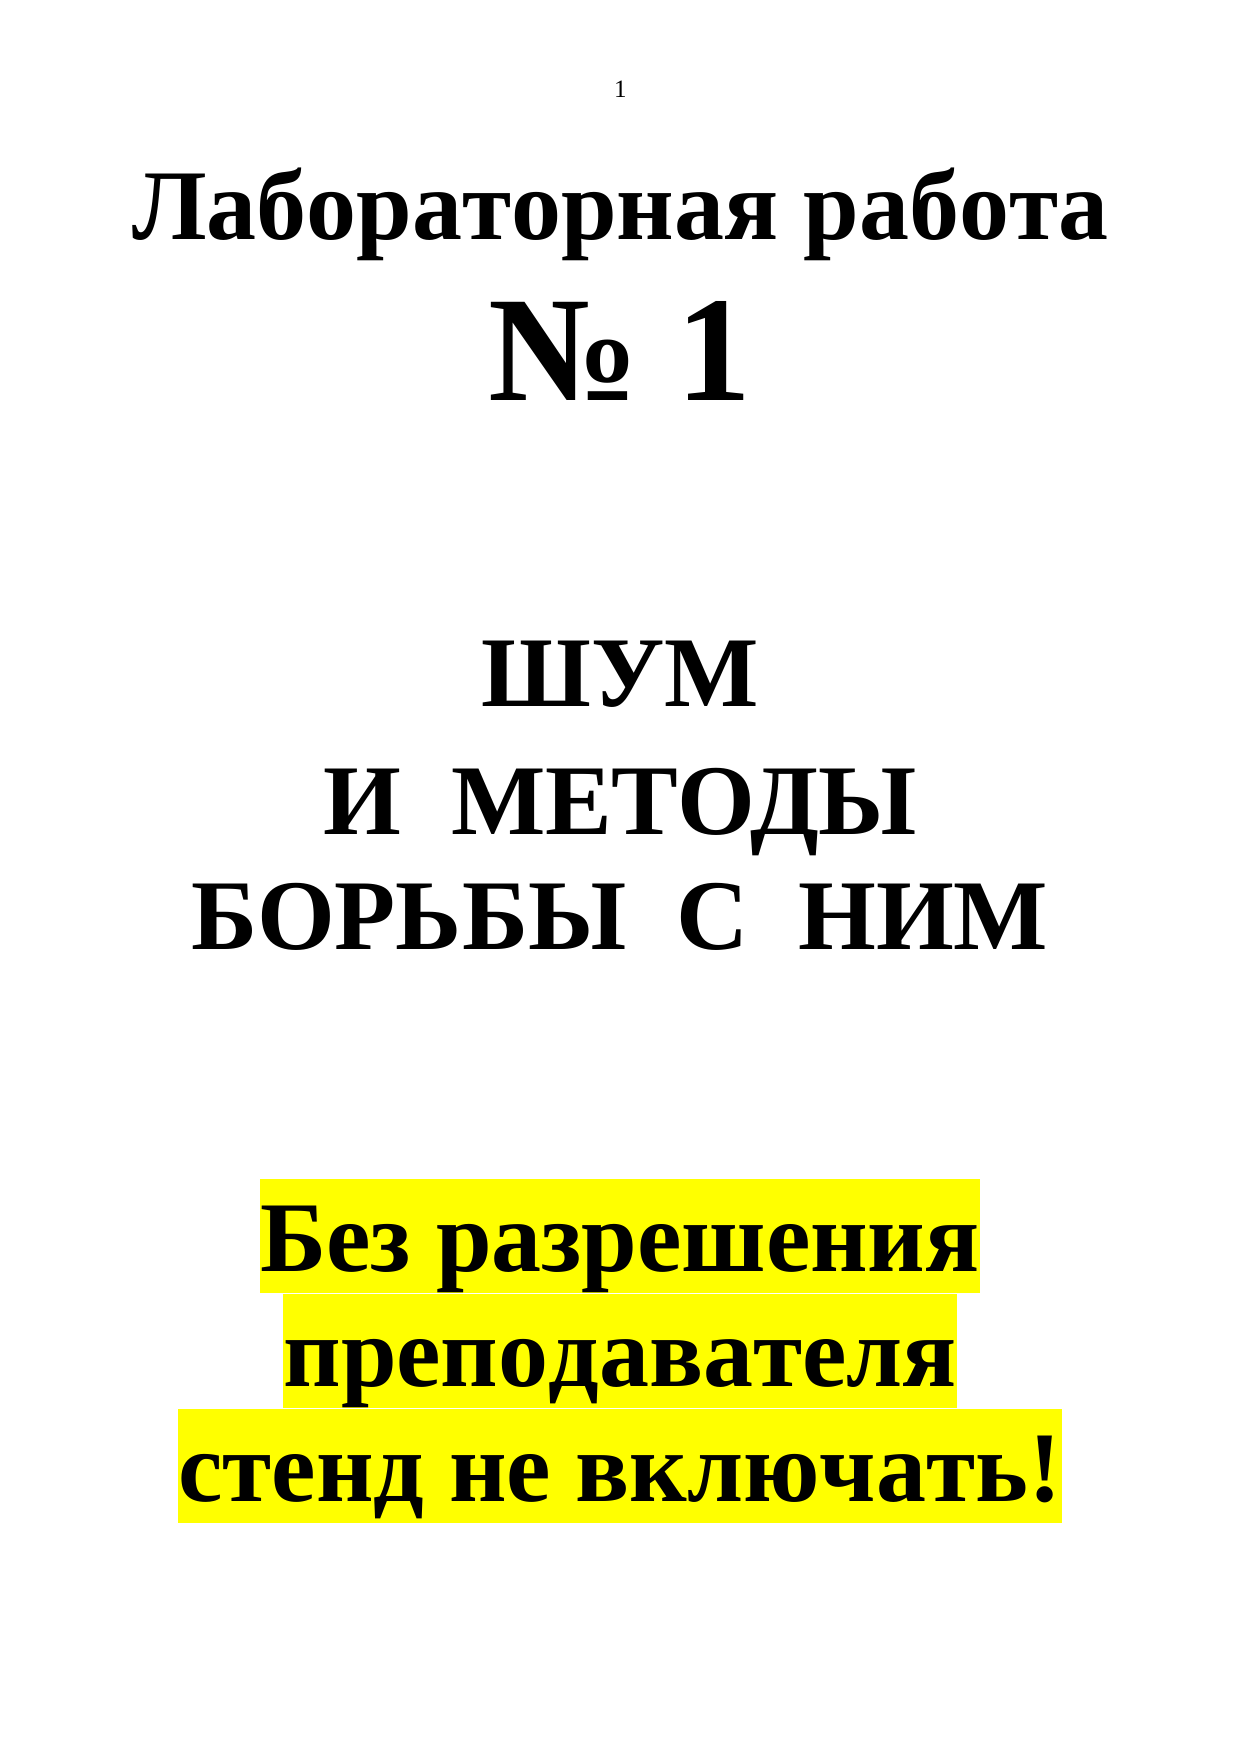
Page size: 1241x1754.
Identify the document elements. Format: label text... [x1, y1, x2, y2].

text стенд не включать! [89, 1408, 1152, 1523]
text Лабораторная работа № 1 [89, 146, 1152, 433]
text Без разрешения [89, 1178, 1152, 1293]
text преподавателя [89, 1293, 1152, 1408]
text И МЕТОДЫ БОРЬБЫ С НИМ [89, 741, 1152, 971]
text ШУМ [89, 613, 1152, 728]
